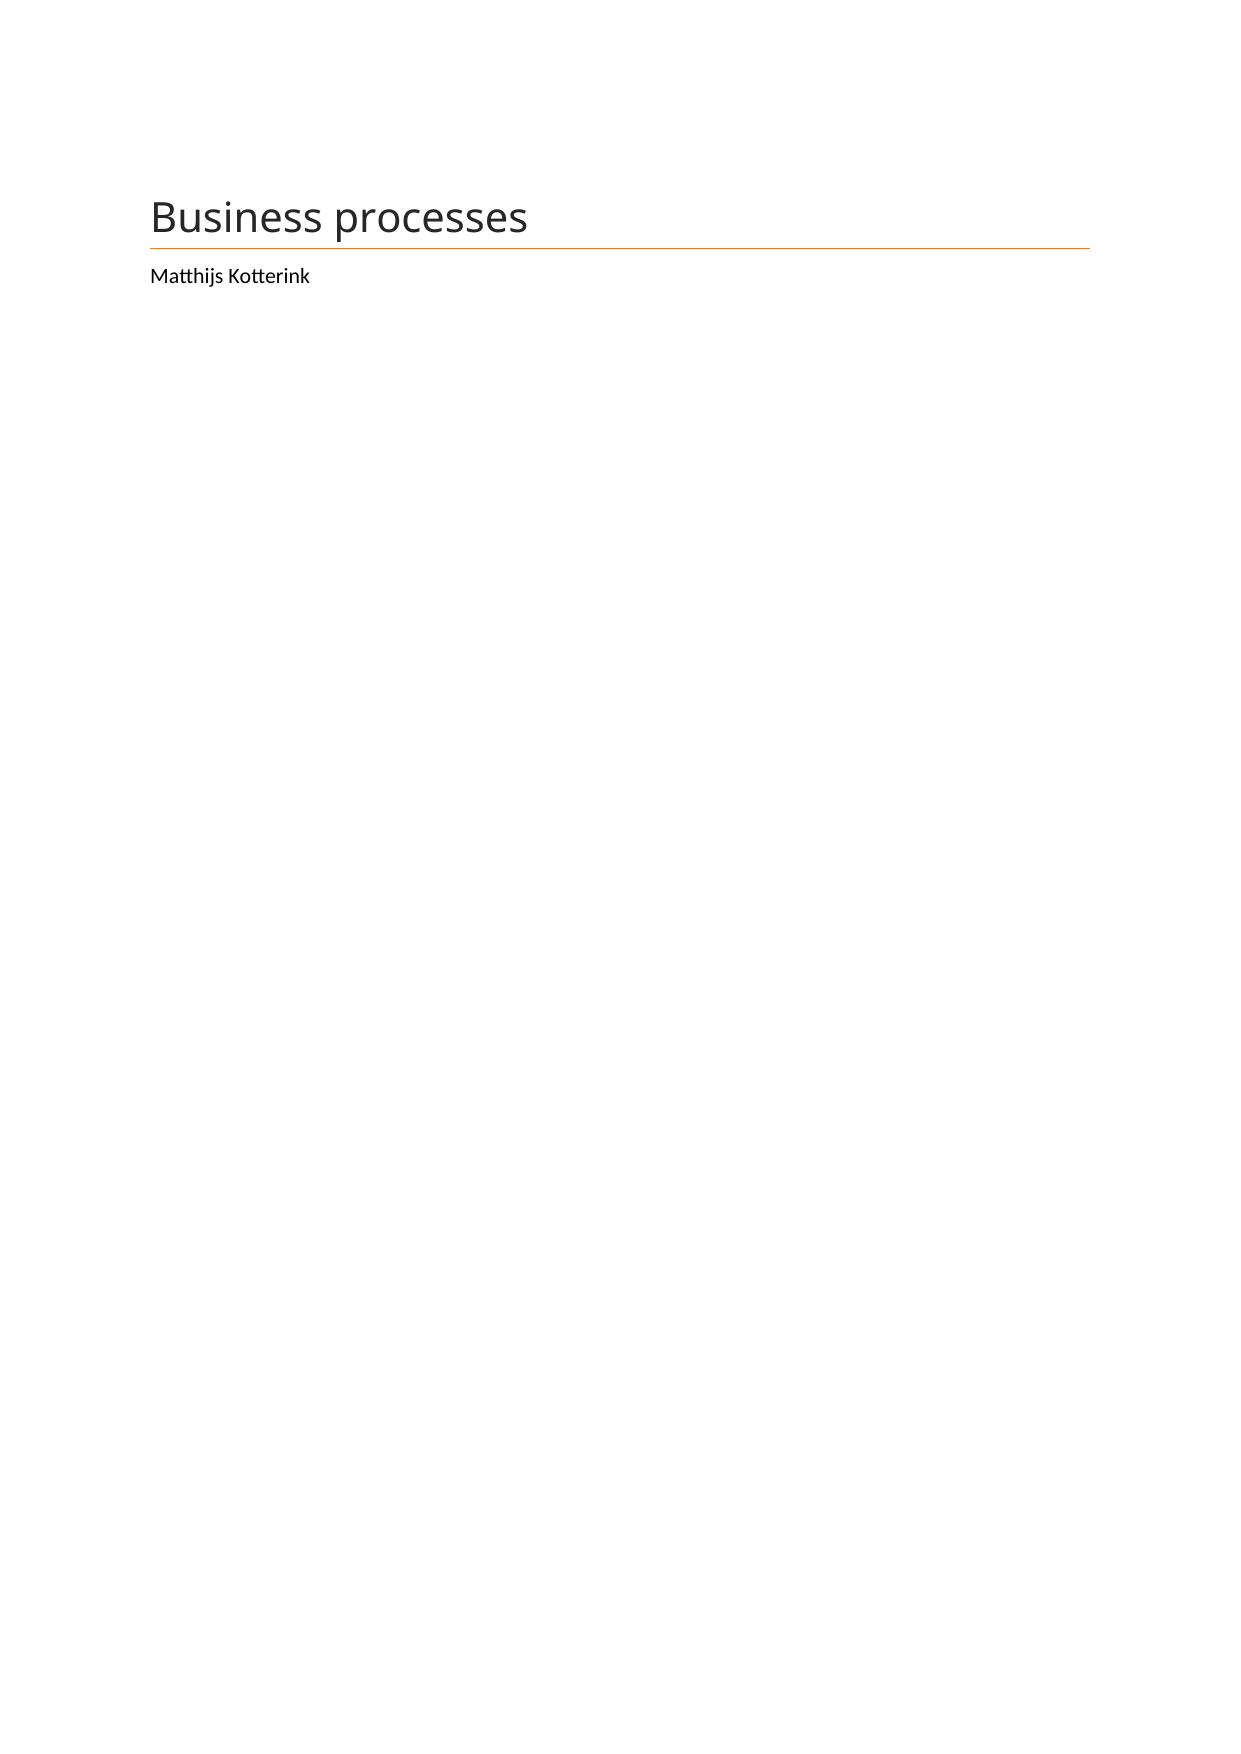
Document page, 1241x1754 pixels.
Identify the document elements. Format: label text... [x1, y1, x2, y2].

text Matthijs Kotterink [150, 262, 1090, 289]
subtitle Business processes [150, 187, 1090, 248]
